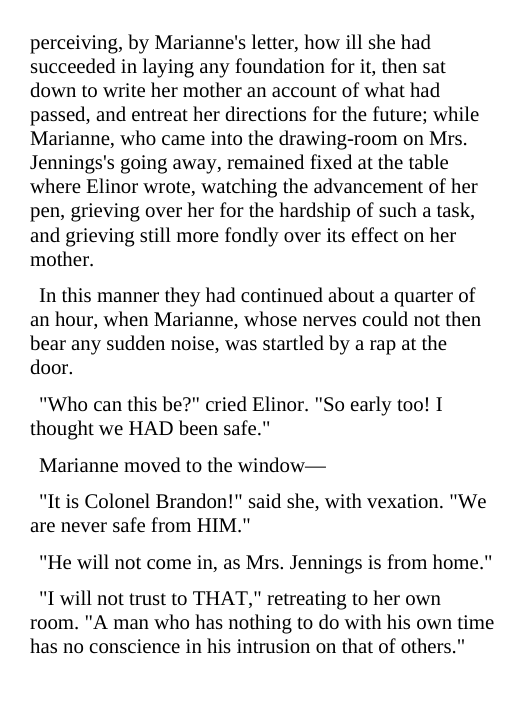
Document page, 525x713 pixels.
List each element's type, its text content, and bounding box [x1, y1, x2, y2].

text "He will not come in, as Mrs. Jennings is from home." [30, 550, 495, 574]
text "Who can this be?" cried Elinor. "So early too! I thought we HAD been safe." [30, 392, 495, 440]
text Marianne moved to the window— [30, 452, 495, 477]
text "I will not trust to THAT," retreating to her own room. "A man who has nothing to do with his own time has no conscience in his intrusion on that of others." [30, 586, 495, 658]
text "It is Colonel Brandon!" said she, with vexation. "We are never safe from HIM." [30, 489, 495, 537]
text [30, 30, 495, 271]
text In this manner they had continued about a quarter of an hour, when Marianne, whose nerves could not then bear any sudden noise, was startled by a rap at the door. [30, 283, 495, 379]
